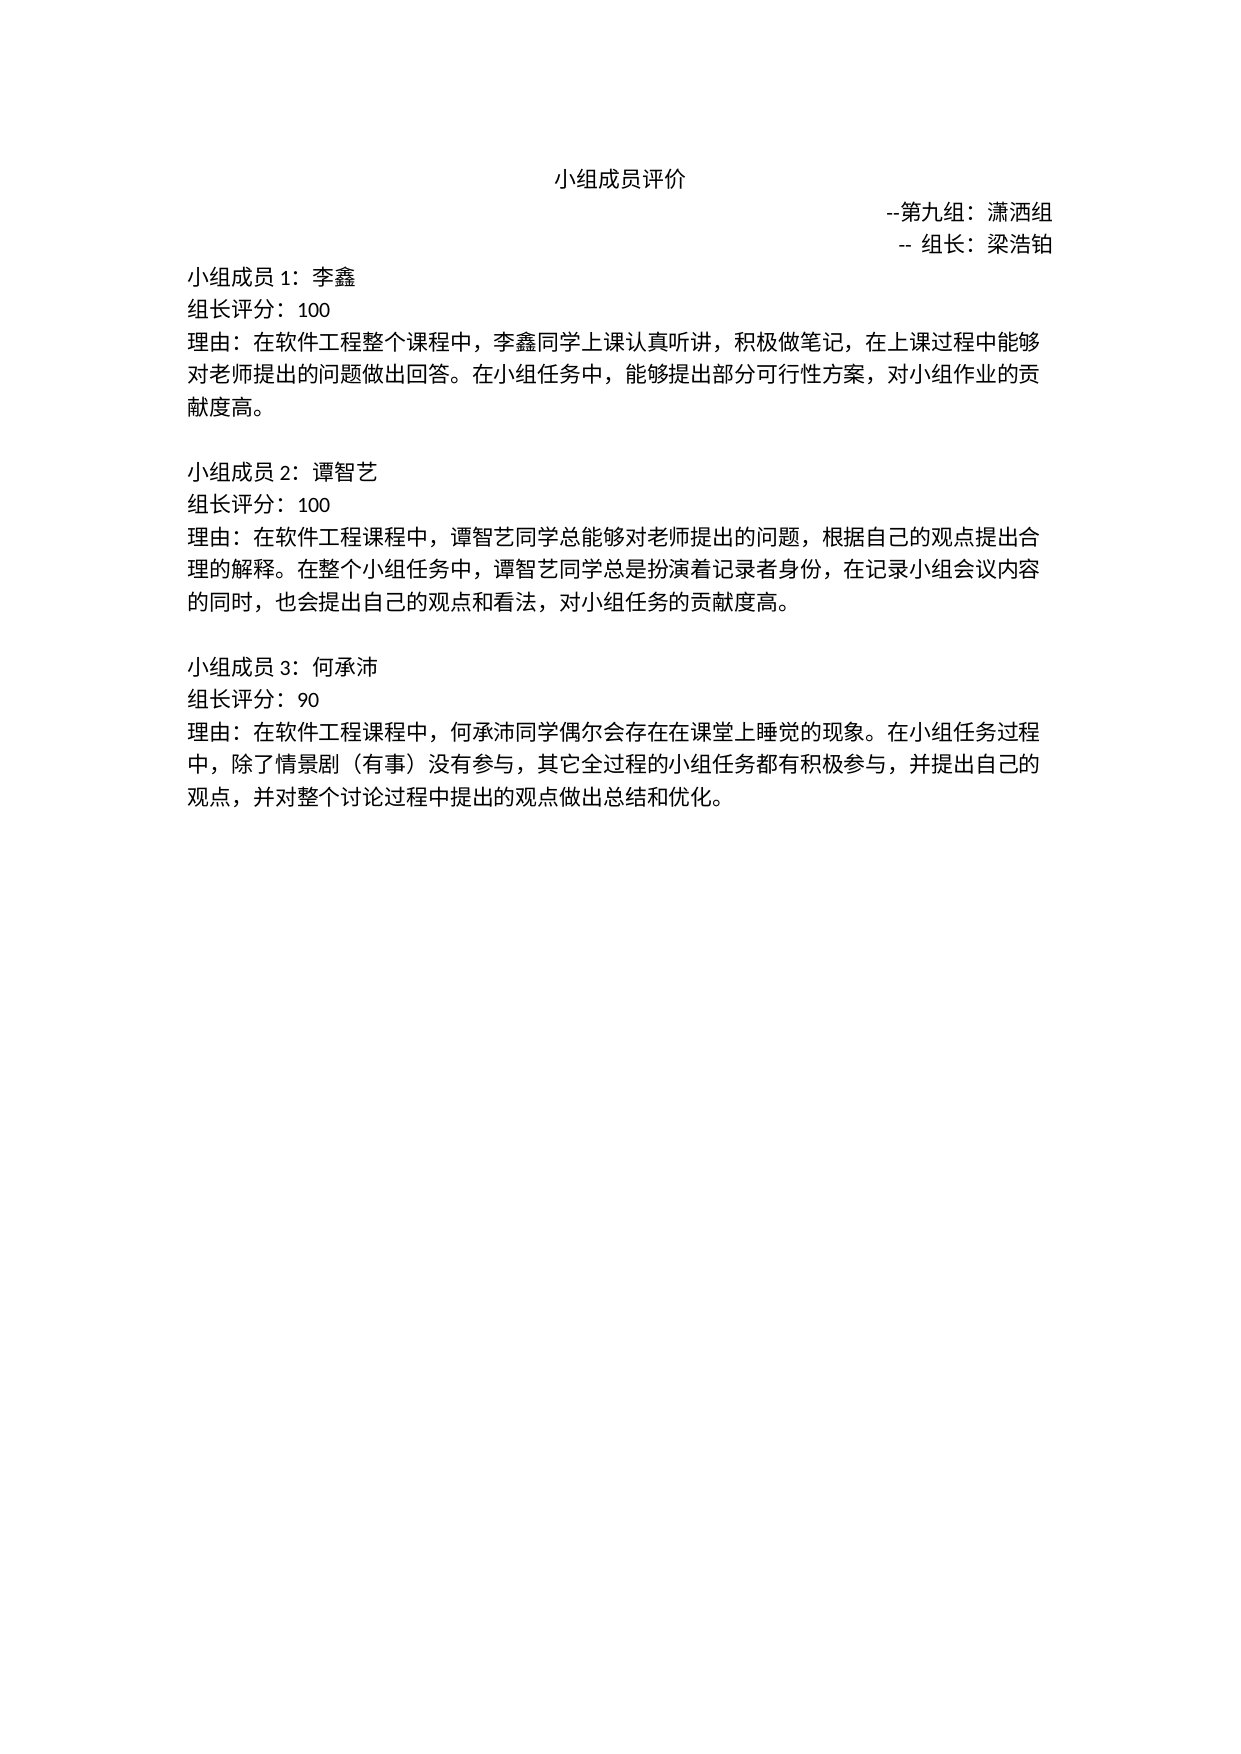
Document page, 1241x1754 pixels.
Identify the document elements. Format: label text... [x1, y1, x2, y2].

text 小组成员评价 [187, 162, 1053, 194]
text 组长评分：100 [187, 487, 1053, 519]
text 小组成员1：李鑫 [187, 259, 1053, 292]
text 组长评分：90 [187, 682, 1053, 714]
text 小组成员2：谭智艺 [187, 454, 1053, 487]
text 小组成员3：何承沛 [187, 649, 1053, 682]
text -- 组长：梁浩铂 [187, 227, 1053, 259]
text 理由：在软件工程课程中，何承沛同学偶尔会存在在课堂上睡觉的现象。在小组任务过程中，除了情景剧（有事）没有参与，其它全过程的小组任务都有积极参与，并提出自己的观点，并对整个讨论过程中提出的观点做出总结和优化。 [187, 714, 1053, 812]
text 组长评分：100 [187, 292, 1053, 324]
text --第九组：潇洒组 [187, 194, 1053, 227]
text 理由：在软件工程课程中，谭智艺同学总能够对老师提出的问题，根据自己的观点提出合理的解释。在整个小组任务中，谭智艺同学总是扮演着记录者身份，在记录小组会议内容的同时，也会提出自己的观点和看法，对小组任务的贡献度高。 [187, 519, 1053, 617]
text 理由：在软件工程整个课程中，李鑫同学上课认真听讲，积极做笔记，在上课过程中能够对老师提出的问题做出回答。在小组任务中，能够提出部分可行性方案，对小组作业的贡献度高。 [187, 324, 1053, 422]
